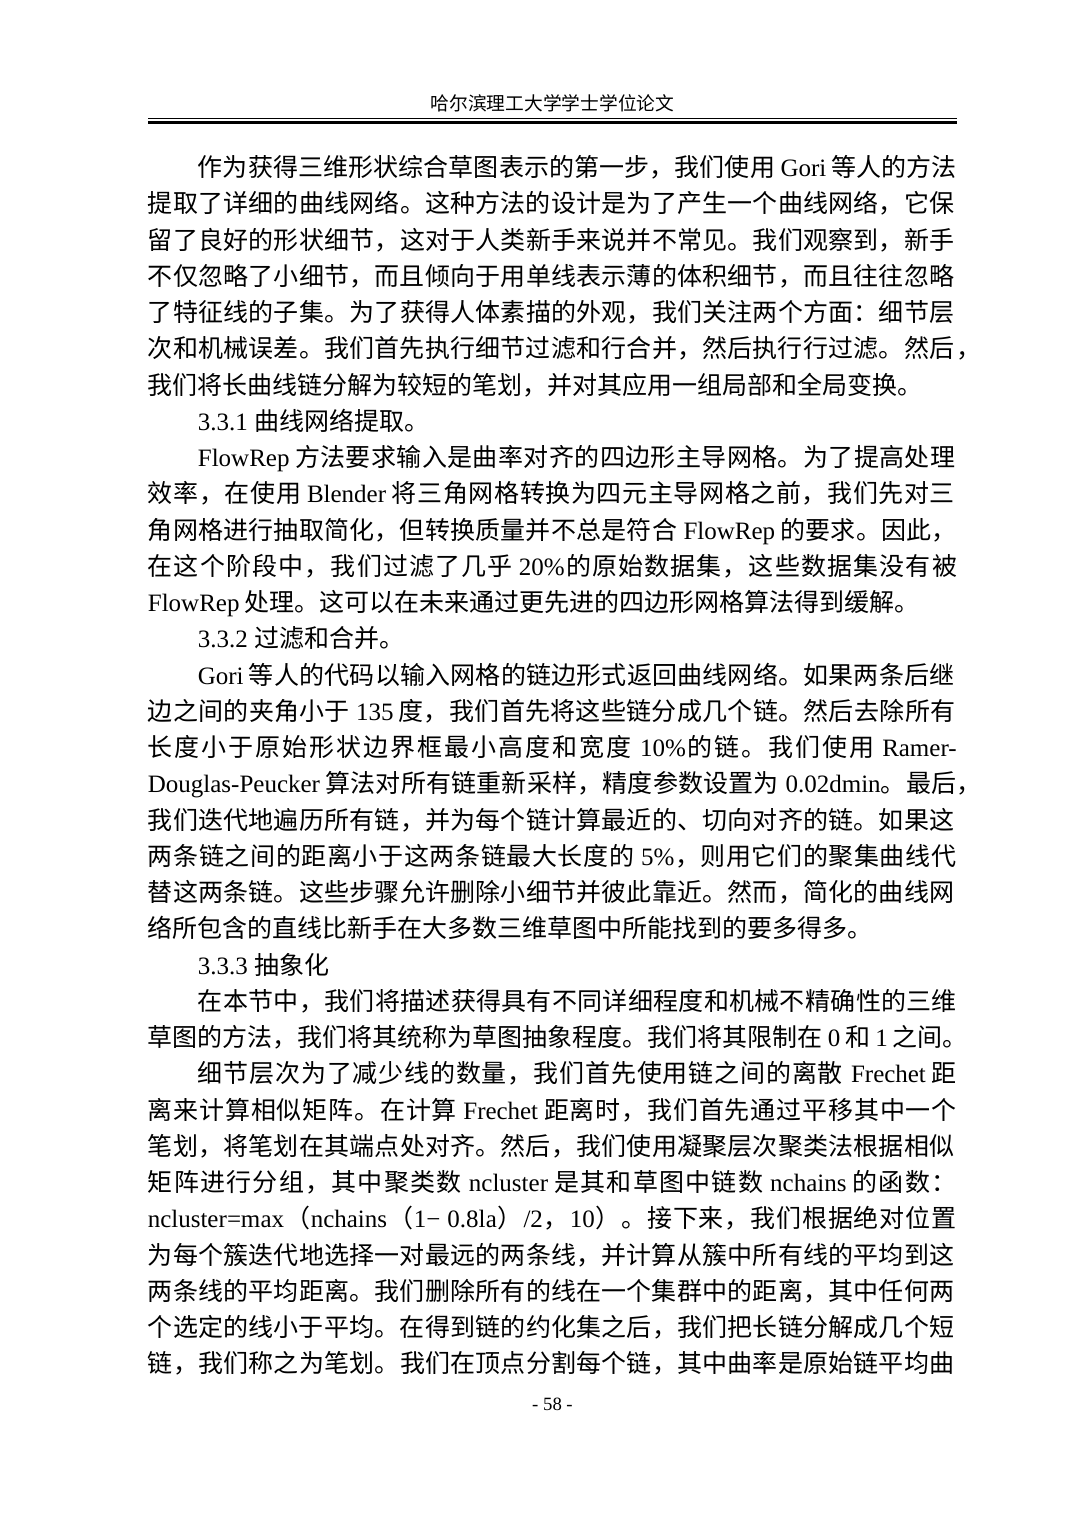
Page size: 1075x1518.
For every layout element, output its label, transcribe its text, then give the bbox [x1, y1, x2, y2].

text 作为获得三维形状综合草图表示的第一步，我们使用Gori等人的方法提取了详细的曲线网络。这种方法的设计是为了产生一个曲线网络，它保留了良好的形状细节，这对于人类新手来说并不常见。我们观察到，新手不仅忽略了小细节，而且倾向于用单线表示薄的体积细节，而且往往忽略了特征线的子集。为了获得人体素描的外观，我们关注两个方面：细节层次和机械误差。我们首先执行细节过滤和行合并，然后执行行过滤。然后，我们将长曲线链分解为较短的笔划，并对其应用一组局部和全局变换。 [148, 148, 957, 401]
text 3.3.1 曲线网络提取。 [148, 401, 957, 438]
text 3.3.3 抽象化 [148, 945, 957, 981]
text Gori等人的代码以输入网格的链边形式返回曲线网络。如果两条后继边之间的夹角小于135度，我们首先将这些链分成几个链。然后去除所有长度小于原始形状边界框最小高度和宽度10%的链。我们使用Ramer-Douglas-Peucker算法对所有链重新采样，精度参数设置为0.02dmin。最后，我们迭代地遍历所有链，并为每个链计算最近的、切向对齐的链。如果这两条链之间的距离小于这两条链最大长度的5%，则用它们的聚集曲线代替这两条链。这些步骤允许删除小细节并彼此靠近。然而，简化的曲线网络所包含的直线比新手在大多数三维草图中所能找到的要多得多。 [148, 655, 957, 945]
text FlowRep方法要求输入是曲率对齐的四边形主导网格。为了提高处理效率，在使用Blender将三角网格转换为四元主导网格之前，我们先对三角网格进行抽取简化，但转换质量并不总是符合FlowRep的要求。因此，在这个阶段中，我们过滤了几乎20%的原始数据集，这些数据集没有被FlowRep处理。这可以在未来通过更先进的四边形网格算法得到缓解。 [148, 438, 957, 619]
text 在本节中，我们将描述获得具有不同详细程度和机械不精确性的三维草图的方法，我们将其统称为草图抽象程度。我们将其限制在0和1之间。 [148, 981, 957, 1054]
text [148, 1054, 957, 1380]
text 3.3.2 过滤和合并。 [148, 619, 957, 655]
